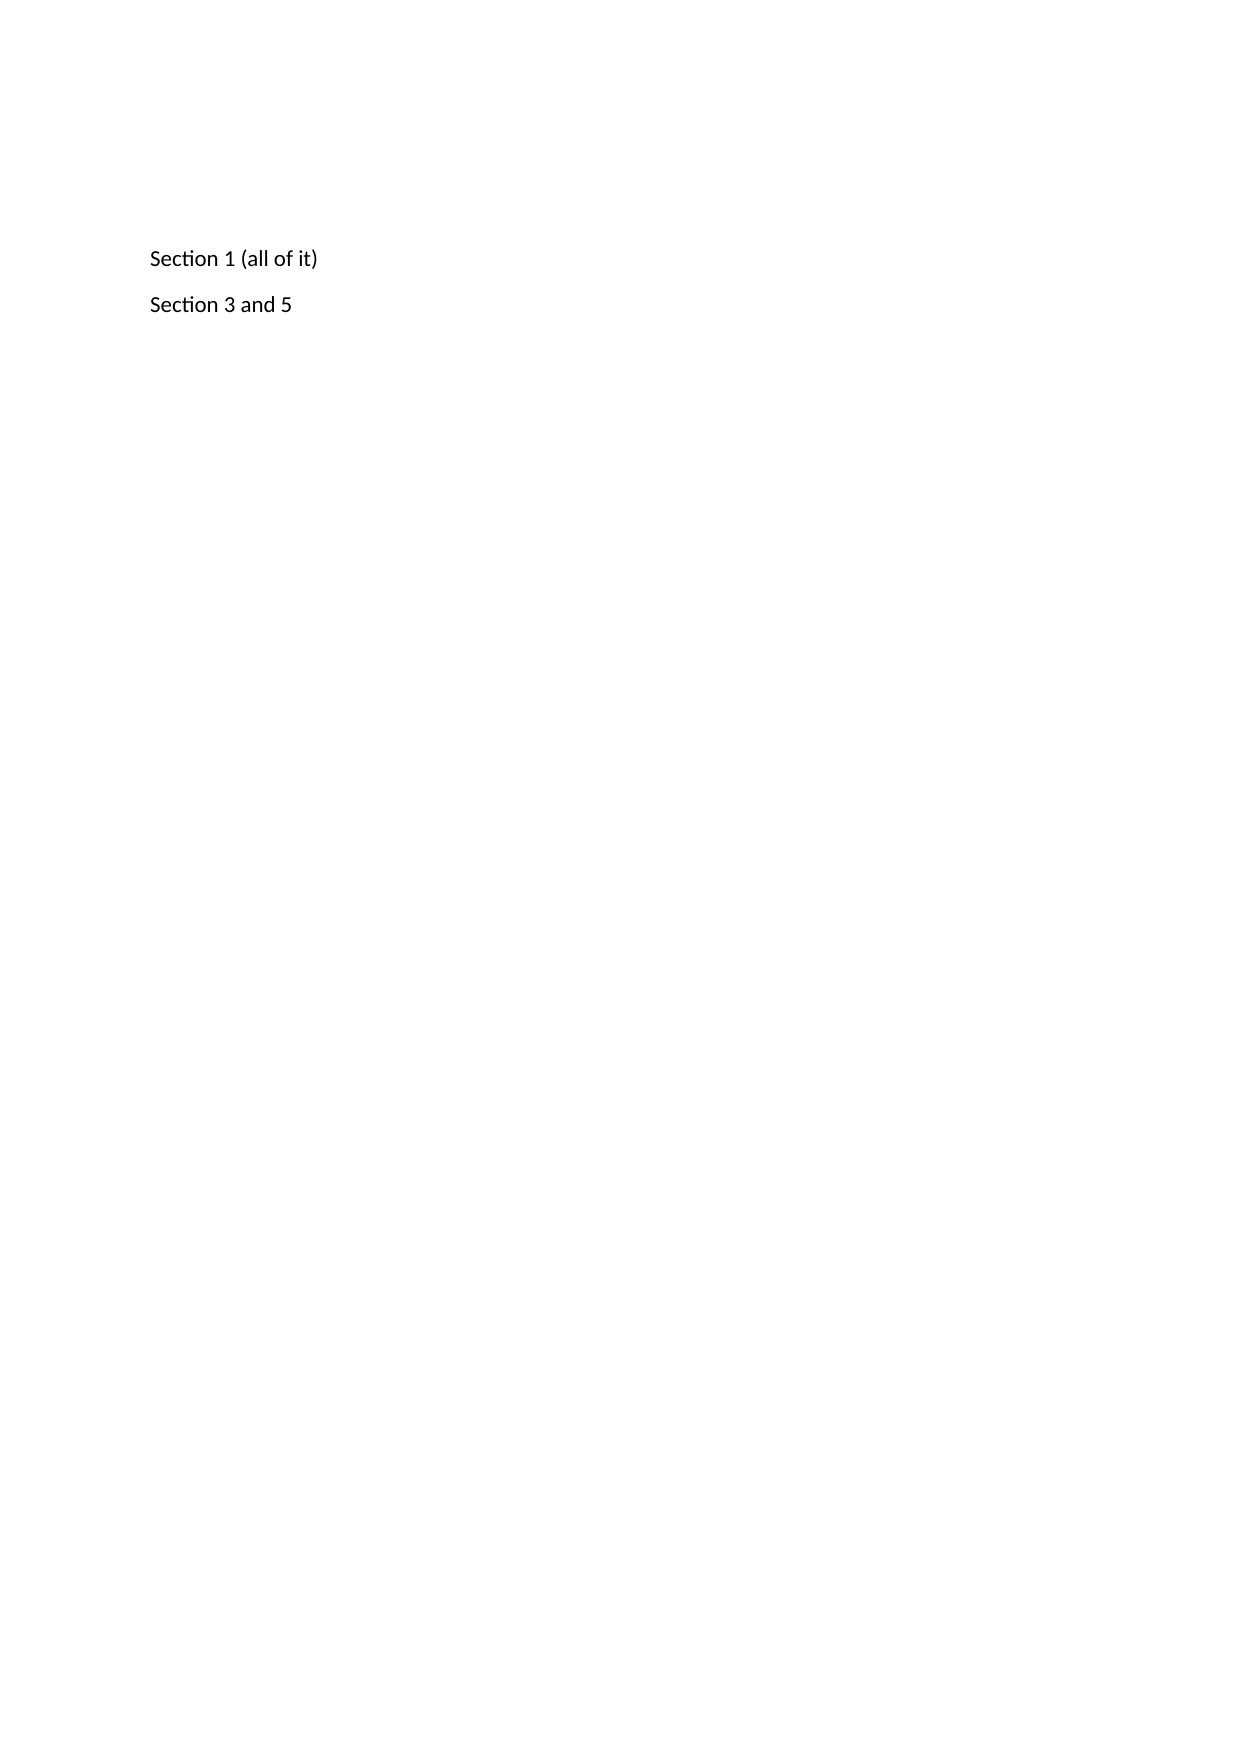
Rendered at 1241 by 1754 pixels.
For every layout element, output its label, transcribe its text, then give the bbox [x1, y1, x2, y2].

text Section 3 and 5 [150, 291, 1090, 319]
text Section 1 (all of it) [150, 244, 1090, 272]
